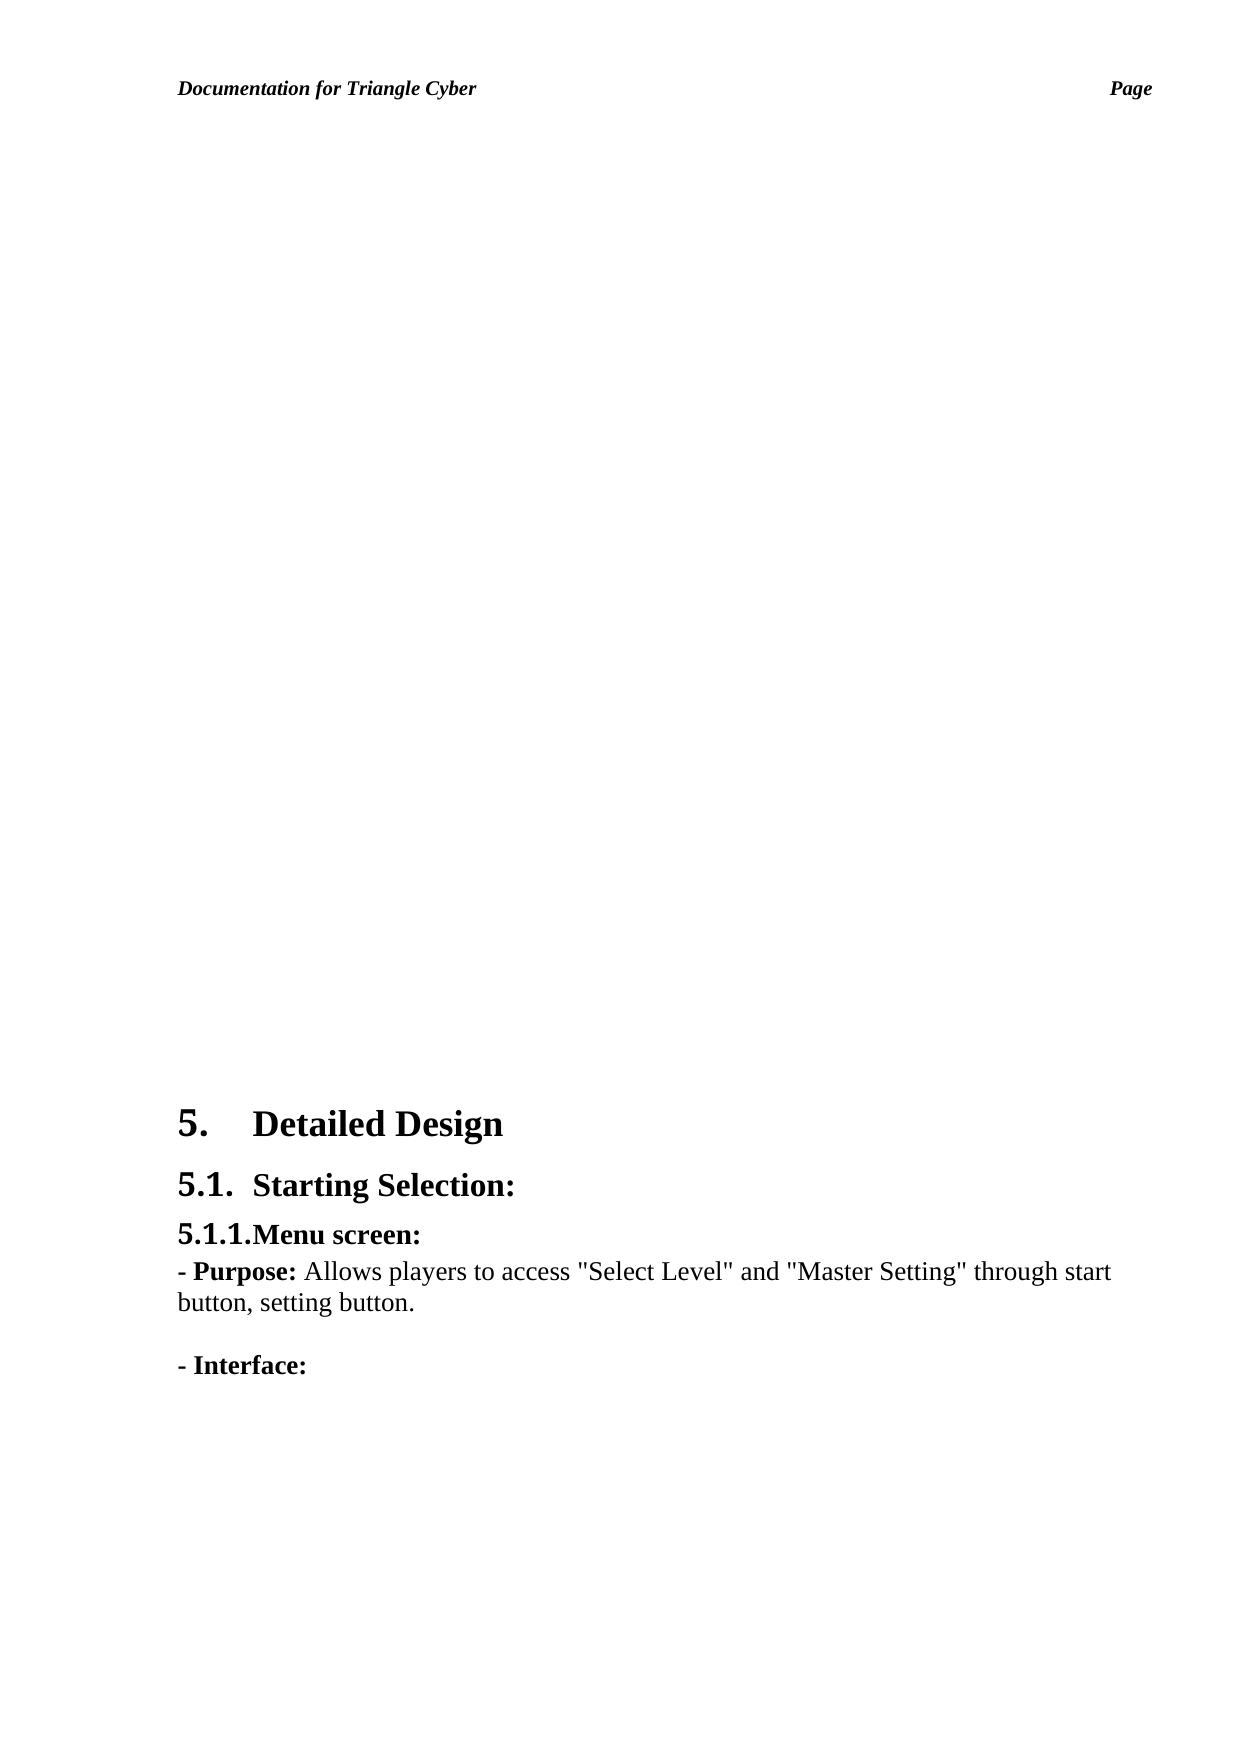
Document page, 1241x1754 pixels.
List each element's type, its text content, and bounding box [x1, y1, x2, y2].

subtitle Detailed Design [177, 1096, 1122, 1147]
text - Interface: [177, 1349, 1122, 1380]
subtitle Menu screen: [177, 1226, 1122, 1249]
subtitle Starting Selection: [177, 1176, 1122, 1201]
text - Purpose: Allows players to access "Select Level" and "Master Setting" through start button, setting button. [177, 1255, 1122, 1318]
